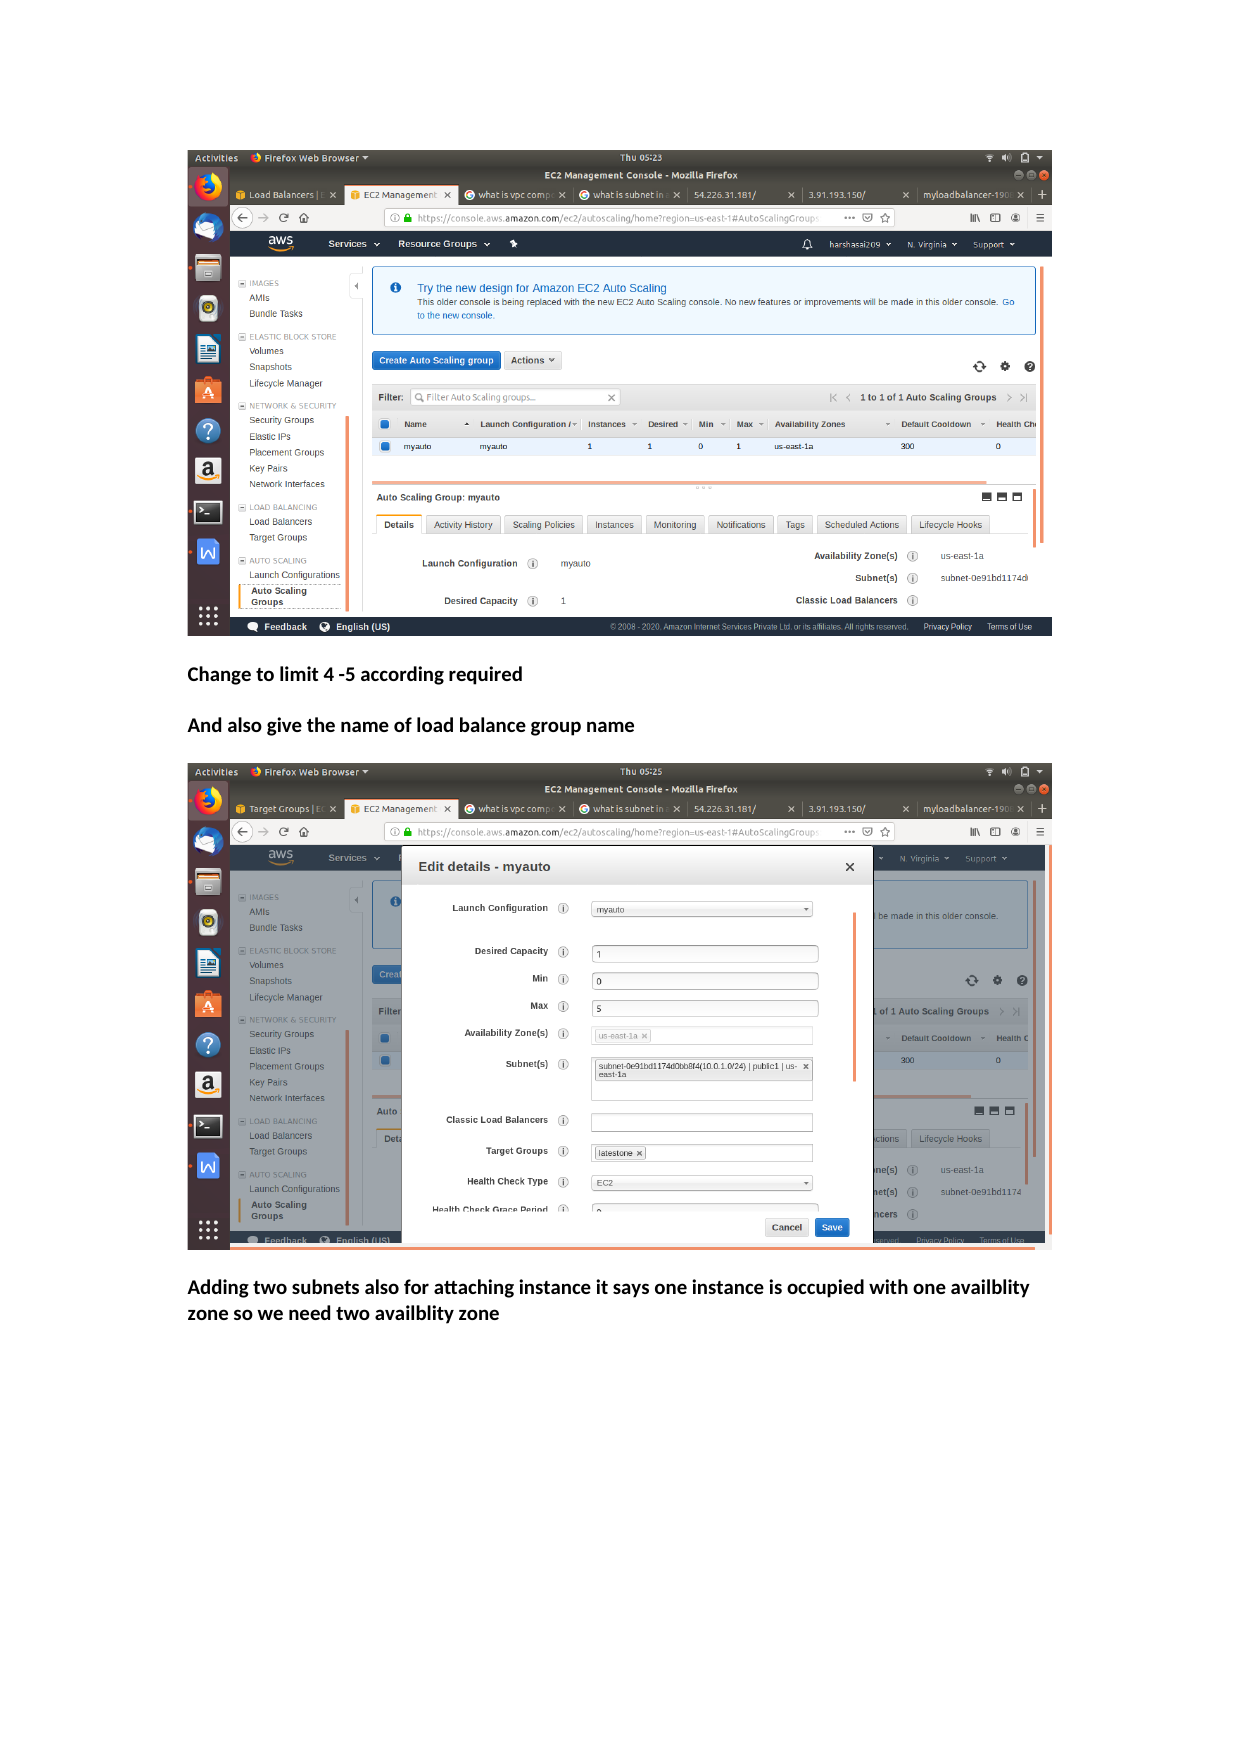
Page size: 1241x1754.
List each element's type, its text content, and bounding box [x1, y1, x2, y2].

picture [187, 150, 1052, 636]
picture [187, 763, 1052, 1250]
text Adding two subnets also for attaching instance it says one instance is occupied with one availblity zone so we need two availblity zone [187, 1274, 1053, 1325]
text Change to limit 4 -5 according required [187, 661, 1053, 687]
text And also give the name of load balance group name [187, 712, 1053, 738]
